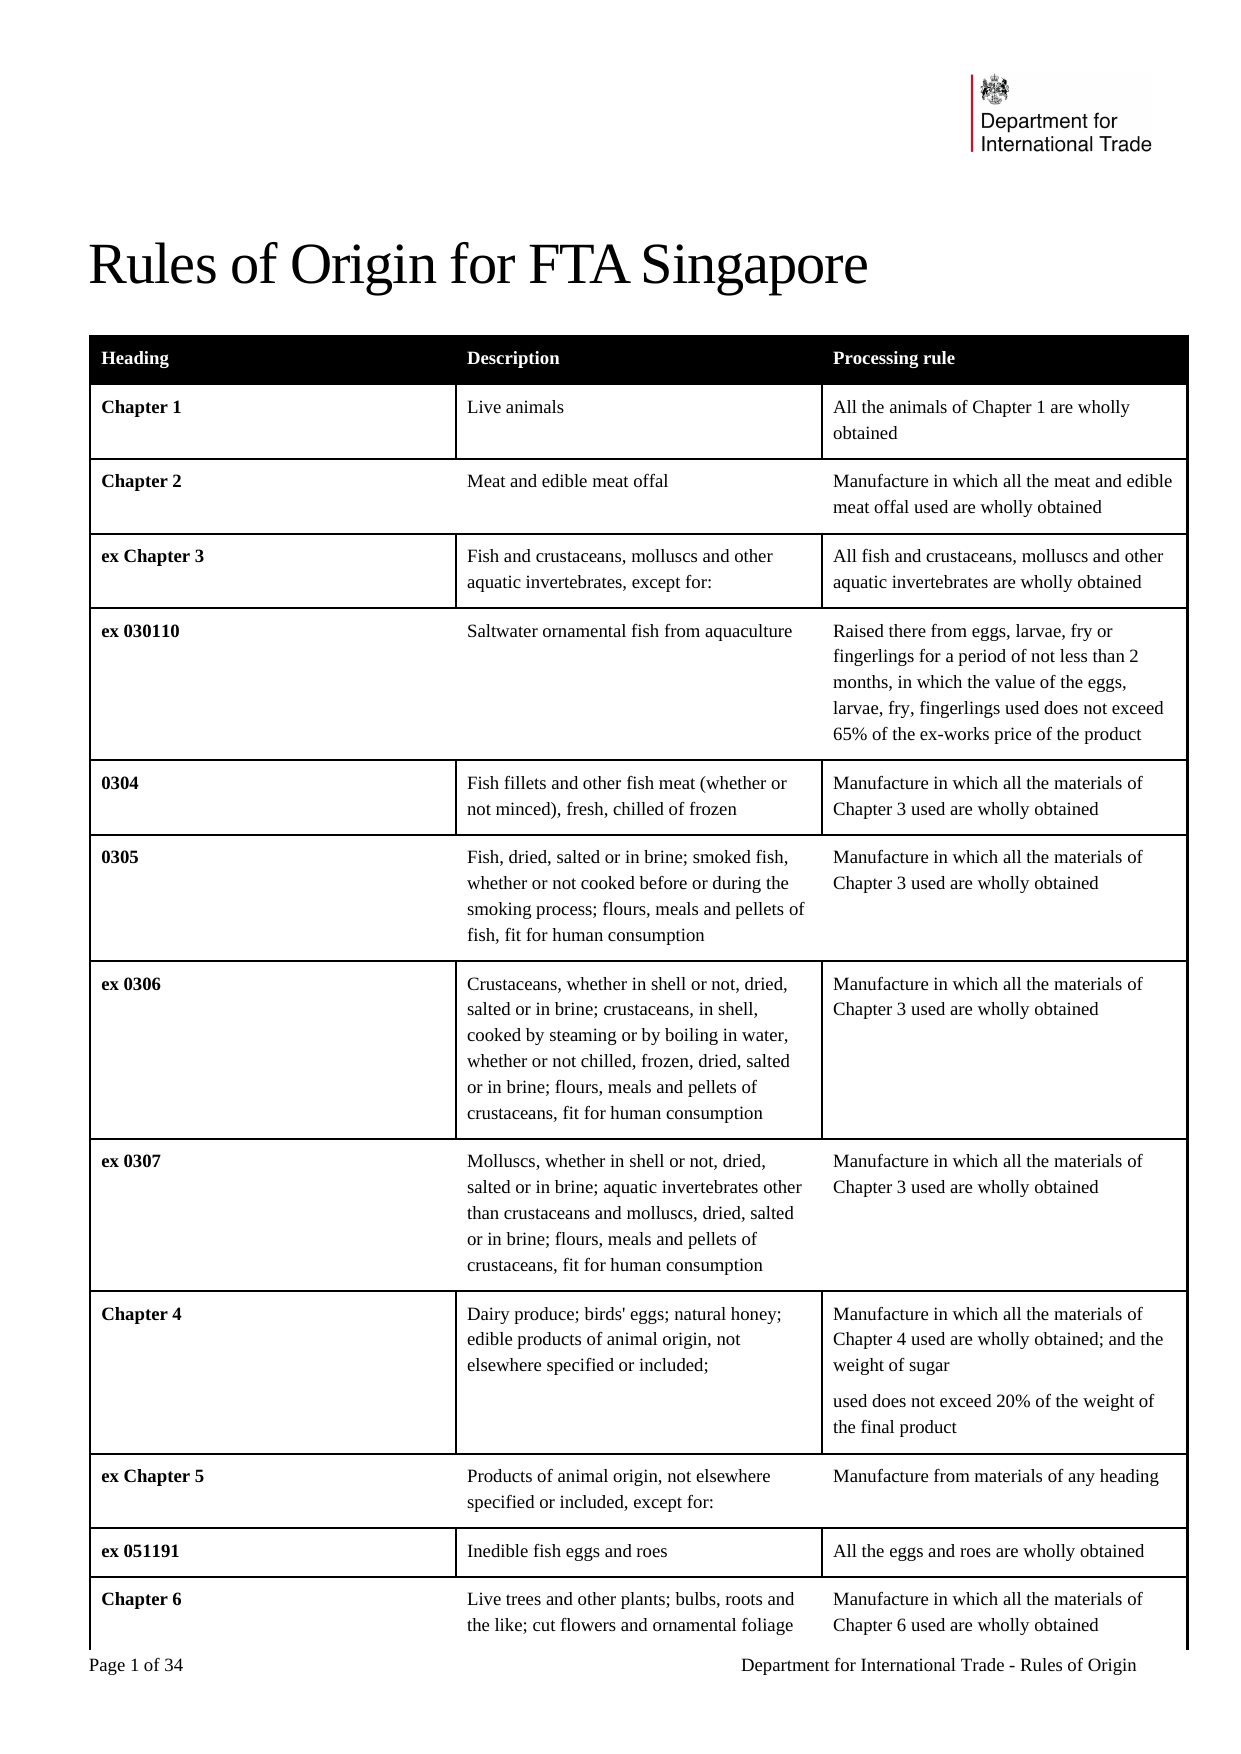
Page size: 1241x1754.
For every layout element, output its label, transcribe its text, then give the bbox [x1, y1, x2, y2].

table_cell Chapter 1 [91, 385, 455, 458]
table_header Processing rule [822, 337, 1186, 383]
table_cell Live animals [457, 385, 821, 458]
table_cell All the animals of Chapter 1 are wholly obtained [823, 385, 1186, 458]
table_cell Fish, dried, salted or in brine; smoked fish, whether or not cooked before or during the smoking process; flours, meals and pellets of fish, fit for human consumption [456, 836, 822, 960]
table_cell ex 051191 [91, 1529, 455, 1576]
table_cell ex Chapter 3 [91, 535, 455, 607]
table_cell Meat and edible meat offal [456, 460, 822, 532]
table_cell Dairy produce; birds' eggs; natural honey; edible products of animal origin, not elsewhere specified or included; [457, 1292, 821, 1452]
table_cell Crustaceans, whether in shell or not, dried, salted or in brine; crustaceans, in shell, cooked by steaming or by boiling in water, whether or not chilled, frozen, dried, salted or in brine; flours, meals and pellets of crustaceans, fit for human consumption [457, 962, 821, 1138]
table_cell 0305 [91, 836, 456, 960]
table_header Description [456, 337, 822, 383]
table_cell Manufacture in which all the materials of Chapter 3 used are wholly obtained [822, 836, 1186, 960]
table_cell Inedible fish eggs and roes [457, 1529, 821, 1576]
picture [969, 73, 1152, 153]
table_cell Live trees and other plants; bulbs, roots and the like; cut flowers and ornamental foliage [456, 1578, 822, 1650]
table_cell ex 0306 [91, 962, 455, 1138]
table_cell Saltwater ornamental fish from aquaculture [456, 609, 822, 759]
table_cell Raised there from eggs, larvae, fry or fingerlings for a period of not less than 2 months, in which the value of the eggs, larvae, fry, fingerlings used does not exceed 65% of the ex-works price of the product [822, 609, 1186, 759]
table_cell Manufacture in which all the materials of Chapter 3 used are wholly obtained [823, 761, 1186, 834]
table_cell ex 0307 [91, 1140, 456, 1290]
table_cell Manufacture in which all the materials of Chapter 3 used are wholly obtained [823, 962, 1186, 1138]
table_cell ex 030110 [91, 609, 456, 759]
table_cell Manufacture in which all the materials of Chapter 6 used are wholly obtained [822, 1578, 1186, 1650]
table_cell All fish and crustaceans, molluscs and other aquatic invertebrates are wholly obtained [823, 535, 1186, 607]
table_cell 0304 [91, 761, 455, 834]
table_cell Manufacture in which all the meat and edible meat offal used are wholly obtained [822, 460, 1186, 532]
title Rules of Origin for FTA Singapore [89, 229, 1152, 296]
table_cell Manufacture from materials of any heading [822, 1455, 1186, 1527]
table_cell Manufacture in which all the materials of Chapter 4 used are wholly obtained; and the weight of sugar used does not exceed 20% of the weight of the final product [823, 1292, 1186, 1452]
table_cell Chapter 6 [91, 1578, 456, 1650]
table_cell All the eggs and roes are wholly obtained [823, 1529, 1186, 1576]
table_cell Chapter 2 [91, 460, 456, 532]
table_cell Fish and crustaceans, molluscs and other aquatic invertebrates, except for: [457, 535, 821, 607]
table_cell Manufacture in which all the materials of Chapter 3 used are wholly obtained [822, 1140, 1186, 1290]
table_header Heading [91, 337, 456, 383]
table_cell Products of animal origin, not elsewhere specified or included, except for: [456, 1455, 822, 1527]
table_cell Fish fillets and other fish meat (whether or not minced), fresh, chilled of frozen [457, 761, 821, 834]
table_cell ex Chapter 5 [91, 1455, 456, 1527]
table_cell Chapter 4 [91, 1292, 455, 1452]
table_cell Molluscs, whether in shell or not, dried, salted or in brine; aquatic invertebrates other than crustaceans and molluscs, dried, salted or in brine; flours, meals and pellets of crustaceans, fit for human consumption [456, 1140, 822, 1290]
